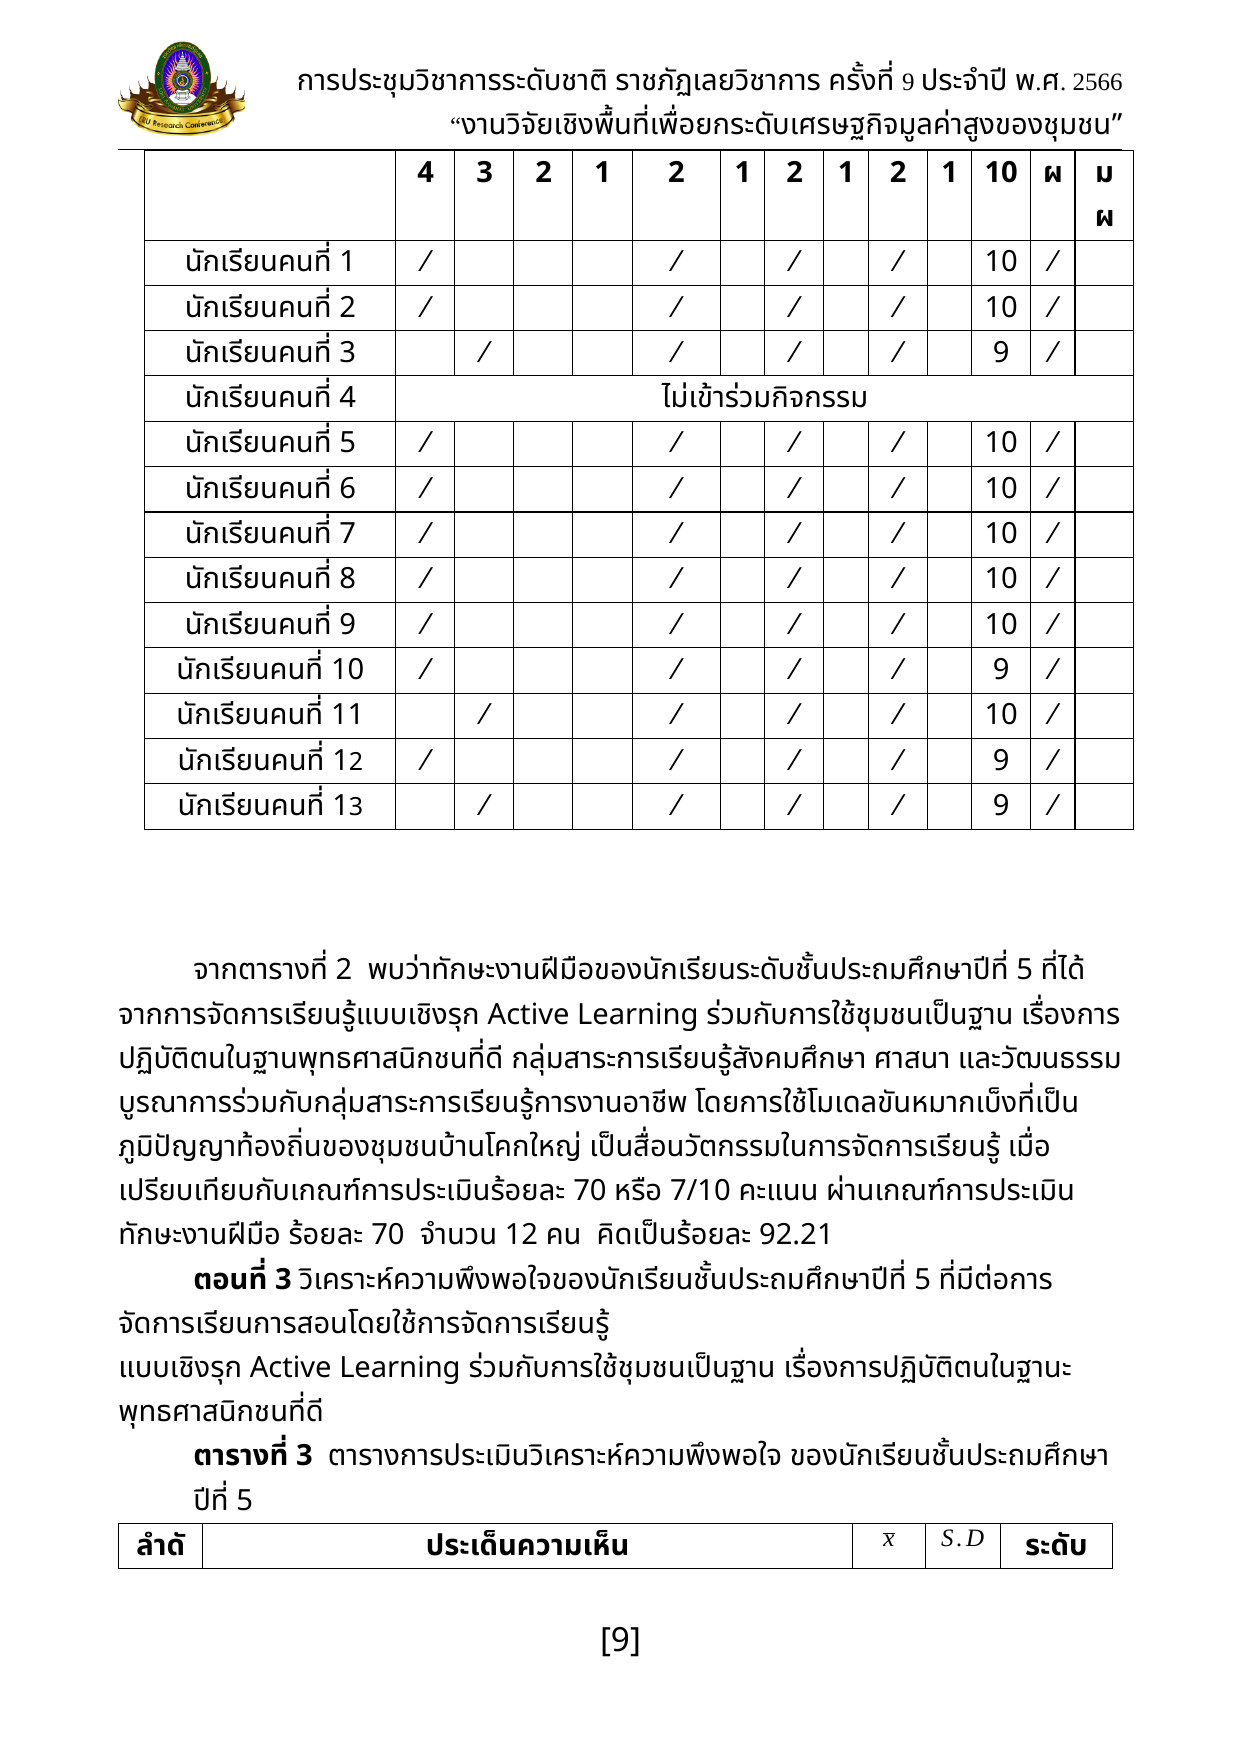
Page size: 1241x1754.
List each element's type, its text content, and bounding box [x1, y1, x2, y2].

table_cell [721, 558, 764, 602]
table_header ประเด็นความเห็น [203, 1524, 852, 1568]
table_cell ⁄ [633, 467, 720, 511]
table_cell [573, 513, 632, 557]
table_cell [721, 467, 764, 511]
table_cell ⁄ [396, 513, 454, 557]
table_cell นักเรียนคนที่ 4 [145, 376, 395, 421]
table_cell ⁄ [869, 694, 927, 738]
table_cell 1 [824, 151, 868, 239]
table_cell [455, 739, 513, 783]
table_cell [514, 739, 572, 783]
table_cell 9 [972, 739, 1030, 783]
table_cell [514, 513, 572, 557]
table_cell 10 [972, 558, 1030, 602]
table_header ระดับความพึงพอใจ [1001, 1524, 1112, 1568]
table_cell [721, 241, 764, 285]
table_cell [1076, 331, 1133, 375]
table_cell ⁄ [765, 694, 823, 738]
table_cell [573, 467, 632, 511]
table_cell [824, 331, 868, 375]
table_cell 2 [633, 151, 720, 239]
table_cell [928, 648, 971, 693]
text ตารางที่ 3 ตารางการประเมินวิเคราะห์ความพึงพอใจ ของนักเรียนชั้นประถมศึกษาปีที่ 5 [193, 1434, 1122, 1523]
table_cell [573, 694, 632, 738]
table_cell ⁄ [396, 603, 454, 647]
table_cell ⁄ [633, 648, 720, 693]
table_cell 2 [514, 151, 572, 239]
table_cell ⁄ [396, 648, 454, 693]
table_cell [824, 422, 868, 466]
table_cell ⁄ [633, 784, 720, 828]
table_cell ⁄ [765, 648, 823, 693]
table_cell ⁄ [765, 784, 823, 828]
table_cell ⁄ [1031, 286, 1074, 330]
table_cell [573, 241, 632, 285]
table_cell [1076, 739, 1133, 783]
table_cell ⁄ [765, 331, 823, 375]
table_cell [928, 784, 971, 828]
table_cell [721, 286, 764, 330]
table_cell [721, 331, 764, 375]
table_cell ⁄ [455, 694, 513, 738]
table_cell ⁄ [1031, 513, 1074, 557]
table_cell ⁄ [765, 513, 823, 557]
table_cell ⁄ [869, 422, 927, 466]
table_cell ⁄ [869, 513, 927, 557]
table_cell ⁄ [633, 331, 720, 375]
table_cell ⁄ [633, 739, 720, 783]
table_cell [928, 739, 971, 783]
table_cell 10 [972, 694, 1030, 738]
table_cell [573, 603, 632, 647]
table_cell [455, 603, 513, 647]
table_cell ⁄ [765, 422, 823, 466]
table_cell ⁄ [765, 603, 823, 647]
table_cell ⁄ [1031, 648, 1074, 693]
table_cell [573, 286, 632, 330]
table_cell [396, 784, 454, 828]
table_cell [514, 286, 572, 330]
table_cell [1076, 784, 1133, 828]
table_cell [721, 694, 764, 738]
table_cell ⁄ [1031, 603, 1074, 647]
table_cell [396, 331, 454, 375]
table_cell [514, 603, 572, 647]
table_cell ⁄ [633, 422, 720, 466]
table_cell [824, 558, 868, 602]
table_cell นักเรียนคนที่ 13 [145, 784, 395, 828]
table_cell [573, 648, 632, 693]
table_cell [1076, 467, 1133, 511]
table_cell [824, 603, 868, 647]
table_cell [455, 513, 513, 557]
table_cell [824, 648, 868, 693]
table_cell [824, 286, 868, 330]
table_cell [721, 739, 764, 783]
table_cell ⁄ [455, 784, 513, 828]
table_cell ⁄ [396, 241, 454, 285]
table_cell [721, 784, 764, 828]
table_cell ⁄ [869, 331, 927, 375]
table_cell 9 [972, 784, 1030, 828]
table_cell นักเรียนคนที่ 12 [145, 739, 395, 783]
table_cell [824, 467, 868, 511]
table_cell มผ [1076, 151, 1133, 239]
table_cell ⁄ [765, 558, 823, 602]
table_cell ⁄ [765, 467, 823, 511]
table_cell [1076, 694, 1133, 738]
table_cell [824, 784, 868, 828]
table_cell [514, 558, 572, 602]
table_cell [824, 694, 868, 738]
table_cell [721, 513, 764, 557]
table_cell 9 [972, 648, 1030, 693]
table_cell [573, 331, 632, 375]
table_cell [721, 648, 764, 693]
table_cell ⁄ [765, 739, 823, 783]
table_cell [455, 241, 513, 285]
table_cell [928, 331, 971, 375]
table_cell ⁄ [869, 739, 927, 783]
table_cell [514, 422, 572, 466]
table_cell ⁄ [869, 558, 927, 602]
table_cell ⁄ [633, 241, 720, 285]
table_cell นักเรียนคนที่ 11 [145, 694, 395, 738]
table_cell ⁄ [1031, 331, 1074, 375]
table_cell ผ [1031, 151, 1074, 239]
table_cell [514, 331, 572, 375]
table_cell 10 [972, 286, 1030, 330]
table_cell 10 [972, 513, 1030, 557]
table_cell [514, 467, 572, 511]
table_cell [928, 558, 971, 602]
table_cell 1 [928, 151, 971, 239]
table_cell 10 [972, 241, 1030, 285]
table_cell 9 [972, 331, 1030, 375]
table_cell ⁄ [1031, 739, 1074, 783]
table_cell ⁄ [869, 286, 927, 330]
table_cell [1076, 513, 1133, 557]
table_cell [514, 648, 572, 693]
table_cell ⁄ [396, 467, 454, 511]
table_cell ⁄ [765, 241, 823, 285]
table_cell [1076, 603, 1133, 647]
table_cell [928, 286, 971, 330]
table_cell [573, 739, 632, 783]
table_cell [721, 603, 764, 647]
table_cell [1076, 241, 1133, 285]
table_cell [455, 648, 513, 693]
table_cell [721, 422, 764, 466]
table_cell 4 [396, 151, 454, 239]
table_cell ⁄ [633, 286, 720, 330]
table_cell ⁄ [633, 694, 720, 738]
table_cell ⁄ [396, 739, 454, 783]
table_cell นักเรียนคนที่ 3 [145, 331, 395, 375]
table_cell ⁄ [1031, 784, 1074, 828]
table_cell [928, 513, 971, 557]
table_cell ⁄ [455, 331, 513, 375]
table_cell [455, 422, 513, 466]
table_header ลำดับที่ [119, 1524, 202, 1568]
table_header [926, 1524, 1000, 1568]
table_cell นักเรียนคนที่ 6 [145, 467, 395, 511]
table_cell 10 [972, 603, 1030, 647]
text แบบเชิงรุก Active Learning ร่วมกับการใช้ชุมชนเป็นฐาน เรื่องการปฏิบัติตนในฐานะพุทธศาสนิกชนที่ดี [118, 1346, 1122, 1434]
table_cell ⁄ [869, 648, 927, 693]
table_cell นักเรียนคนที่ 1 [145, 241, 395, 285]
table_cell นักเรียนคนที่ 2 [145, 286, 395, 330]
text ตอนที่ 3 วิเคราะห์ความพึงพอใจของนักเรียนชั้นประถมศึกษาปีที่ 5 ที่มีต่อการจัดการเรียนการสอนโดยใช้การจัดการเรียนรู้ [118, 1258, 1122, 1346]
table_cell [514, 694, 572, 738]
table_cell [824, 739, 868, 783]
table_cell ⁄ [765, 286, 823, 330]
table_cell [455, 286, 513, 330]
table_cell ⁄ [396, 422, 454, 466]
table_cell ⁄ [396, 558, 454, 602]
table_cell นักเรียนคนที่ 9 [145, 603, 395, 647]
table_cell ⁄ [869, 784, 927, 828]
table_cell [824, 241, 868, 285]
table_cell ⁄ [633, 603, 720, 647]
table_cell [928, 467, 971, 511]
table_cell 3 [455, 151, 513, 239]
table_cell ⁄ [869, 241, 927, 285]
table_cell นักเรียนคนที่ 8 [145, 558, 395, 602]
table_cell นักเรียนคนที่ 10 [145, 648, 395, 693]
table_cell 1 [573, 151, 632, 239]
table_cell [1076, 648, 1133, 693]
table_cell [514, 784, 572, 828]
table_cell ⁄ [869, 603, 927, 647]
table_cell [514, 241, 572, 285]
table_cell นักเรียนคนที่ 5 [145, 422, 395, 466]
table_cell [928, 694, 971, 738]
picture [116, 40, 245, 134]
table_cell ⁄ [1031, 694, 1074, 738]
text จากตารางที่ 2 พบว่าทักษะงานฝีมือของนักเรียนระดับชั้นประถมศึกษาปีที่ 5 ที่ได้จากการจัดการเรียนรู้แบบเชิงรุก Active Learning ร่วมกับการใช้ชุมชนเป็นฐาน เรื่องการปฏิบัติตนในฐานพุทธศาสนิกชนที่ดี กลุ่มสาระการเรียนรู้สังคมศึกษา ศาสนา และวัฒนธรรมบูรณาการร่วมกับกลุ่มสาระการเรียนรู้การงานอาชีพ โดยการใช้โมเดลขันหมากเบ็งที่เป็นภูมิปัญญาท้องถิ่นของชุมชนบ้านโคกใหญ่ เป็นสื่อนวัตกรรมในการจัดการเรียนรู้ เมื่อเปรียบเทียบกับเกณฑ์การประเมินร้อยละ 70 หรือ 7/10 คะแนน ผ่านเกณฑ์การประเมินทักษะงานฝีมือ ร้อยละ 70 จำนวน 12 คน คิดเป็นร้อยละ 92.21 [118, 949, 1122, 1258]
table_cell 10 [972, 467, 1030, 511]
table_cell [928, 241, 971, 285]
table_cell [573, 558, 632, 602]
table_cell ⁄ [1031, 241, 1074, 285]
table_cell นักเรียนคนที่ 7 [145, 513, 395, 557]
table_cell [1076, 286, 1133, 330]
table_cell ⁄ [633, 513, 720, 557]
table_cell 2 [869, 151, 927, 239]
table_cell [396, 694, 454, 738]
table_cell [928, 603, 971, 647]
table_cell [1076, 422, 1133, 466]
table_cell ⁄ [869, 467, 927, 511]
table_cell [455, 467, 513, 511]
table_cell ไม่เข้าร่วมกิจกรรม [396, 376, 1133, 421]
table_cell 1 [721, 151, 764, 239]
table_cell 10 [972, 151, 1030, 239]
table_cell 10 [972, 422, 1030, 466]
table_cell ⁄ [1031, 558, 1074, 602]
table_cell [573, 784, 632, 828]
table_cell [1076, 558, 1133, 602]
table_cell ⁄ [633, 558, 720, 602]
table_cell ⁄ [396, 286, 454, 330]
table_cell [824, 513, 868, 557]
table_header [853, 1524, 925, 1568]
table_cell ⁄ [1031, 422, 1074, 466]
table_cell 2 [765, 151, 823, 239]
table_cell [928, 422, 971, 466]
table_cell [573, 422, 632, 466]
table_cell ⁄ [1031, 467, 1074, 511]
table_cell [455, 558, 513, 602]
